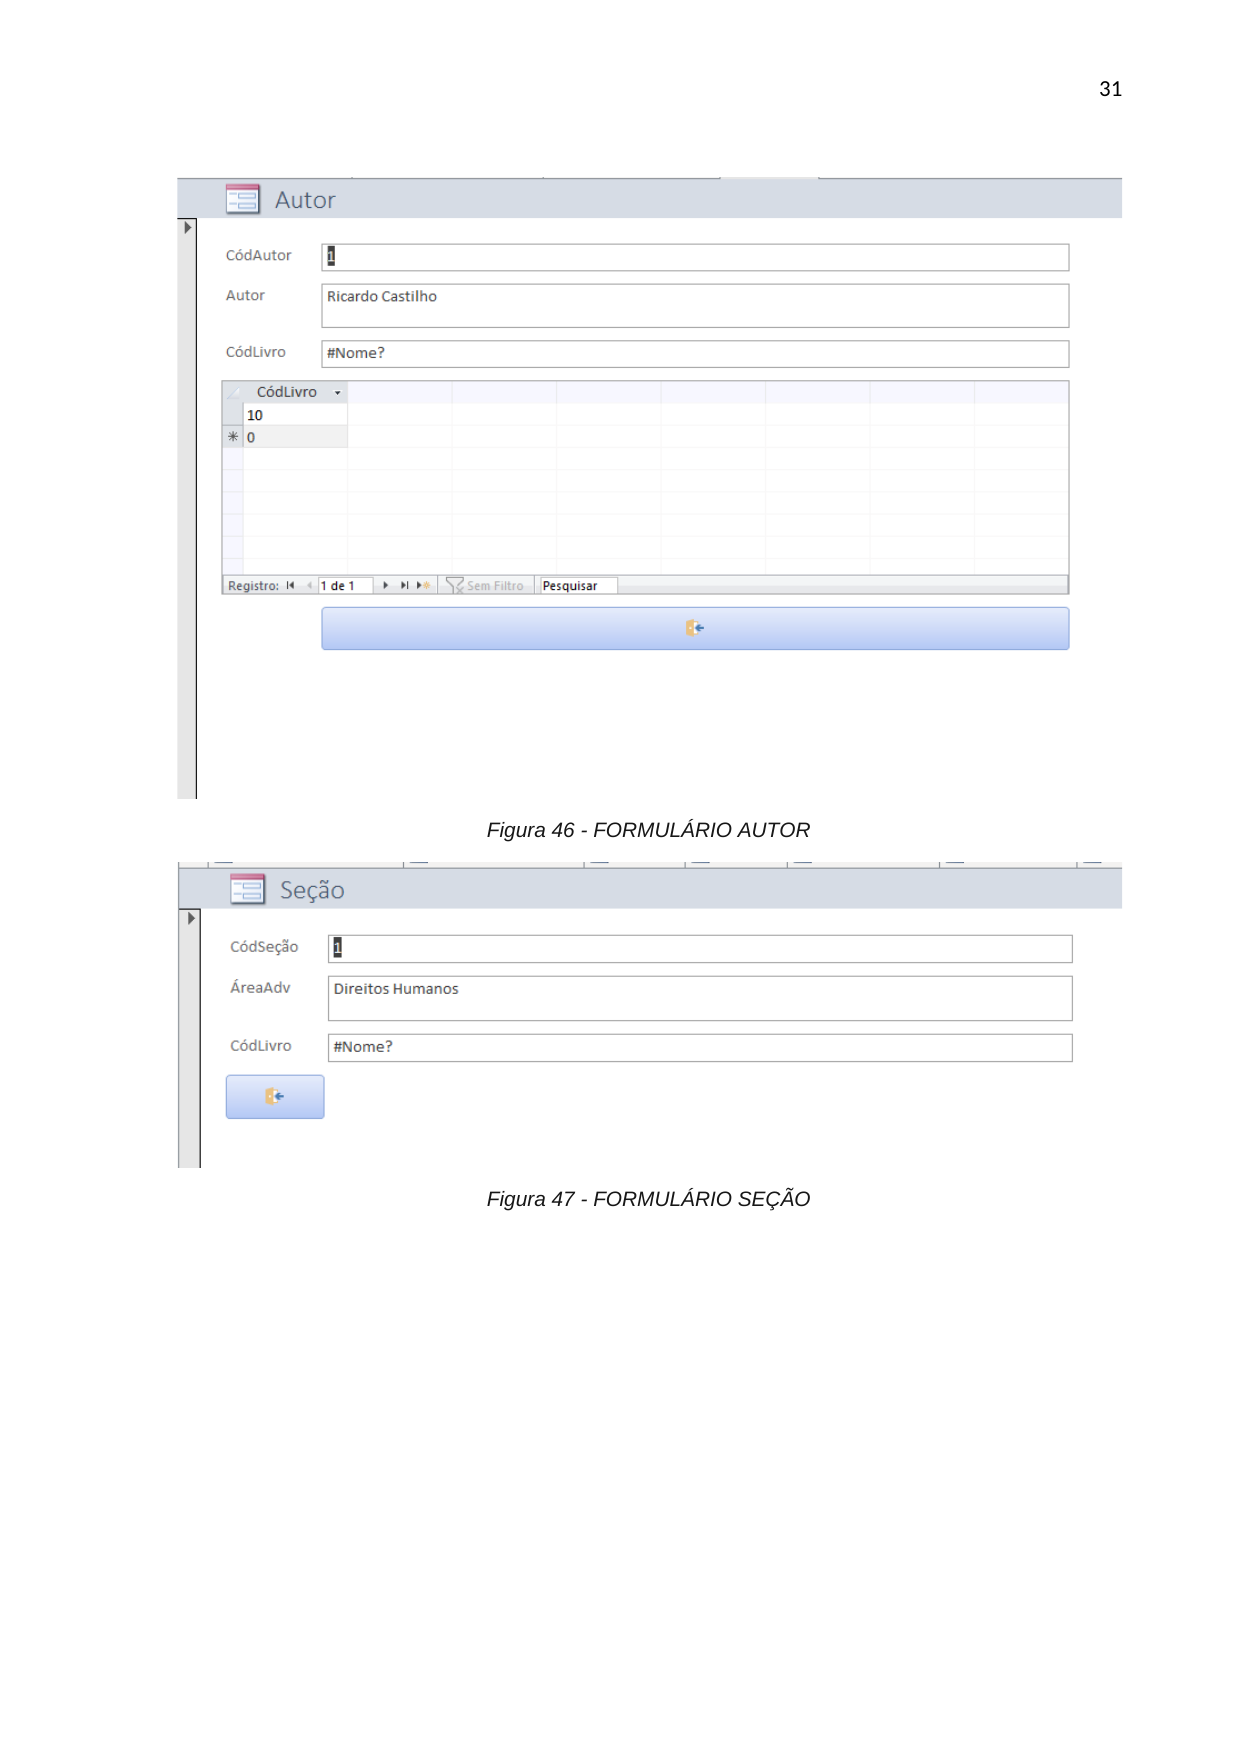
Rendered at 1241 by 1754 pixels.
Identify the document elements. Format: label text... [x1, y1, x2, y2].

picture [177, 862, 1123, 1168]
picture [177, 177, 1123, 799]
text Figura 46 - FORMULÁRIO AUTOR [177, 818, 1122, 842]
text Figura 47 - FORMULÁRIO SEÇÃO [177, 1187, 1122, 1211]
